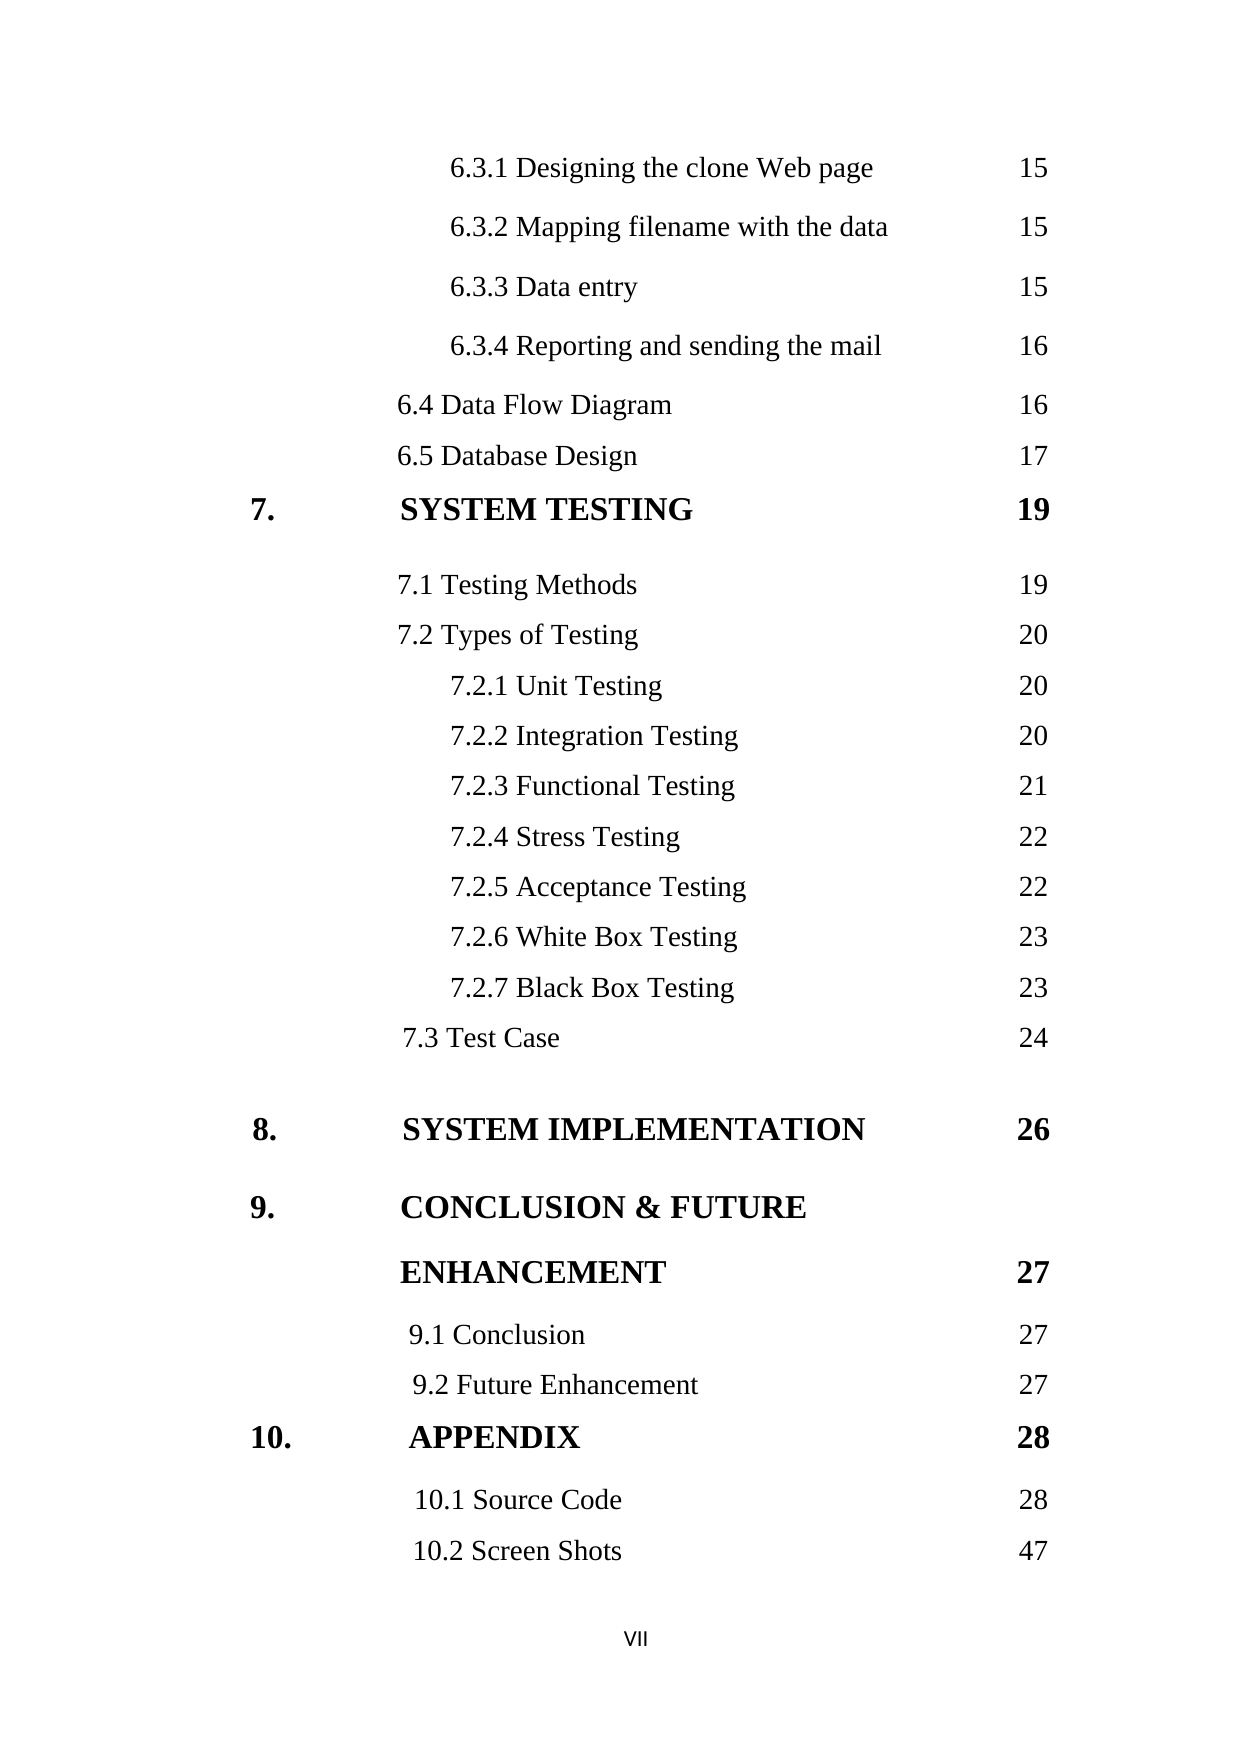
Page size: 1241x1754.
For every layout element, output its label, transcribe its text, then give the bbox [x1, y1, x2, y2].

text 6.4 Data Flow Diagram 16 [150, 387, 1122, 421]
text ENHANCEMENT 27 [150, 1252, 1122, 1290]
text 6.3.4 Reporting and sending the mail 16 [450, 328, 1122, 362]
text 7.2.6 White Box Testing 23 [150, 919, 1122, 953]
text 6.3.3 Data entry 15 [375, 269, 1122, 302]
text 6.5 Database Design 17 [150, 438, 1122, 472]
text 9.2 Future Enhancement 27 [150, 1367, 1122, 1401]
text 7.2.5 Acceptance Testing 22 [150, 869, 1122, 903]
text 7.2 Types of Testing 20 [150, 617, 1122, 651]
text 6.3.1 Designing the clone Web page 15 [150, 150, 1122, 183]
text 9.1 Conclusion 27 [150, 1317, 1122, 1351]
text 7.2.4 Stress Testing 22 [150, 819, 1122, 852]
text 7.2.2 Integration Testing 20 [150, 718, 1122, 752]
text 6.3.2 Mapping filename with the data 15 [150, 209, 1122, 243]
text 10.2 Screen Shots 47 [150, 1533, 1122, 1566]
text 10.1 Source Code 28 [150, 1482, 1122, 1516]
text 7.1 Testing Methods 19 [150, 567, 1122, 601]
text 7.2.3 Functional Testing 21 [150, 768, 1122, 802]
text 9. CONCLUSION & FUTURE [150, 1187, 1122, 1226]
text 7. SYSTEM TESTING 19 [150, 489, 1122, 527]
text 7.2.1 Unit Testing 20 [150, 668, 1122, 701]
text 8. SYSTEM IMPLEMENTATION 26 [150, 1109, 1122, 1147]
text 10. APPENDIX 28 [150, 1418, 1122, 1456]
text 7.2.7 Black Box Testing 23 7.3 Test Case 24 [150, 970, 1122, 1053]
